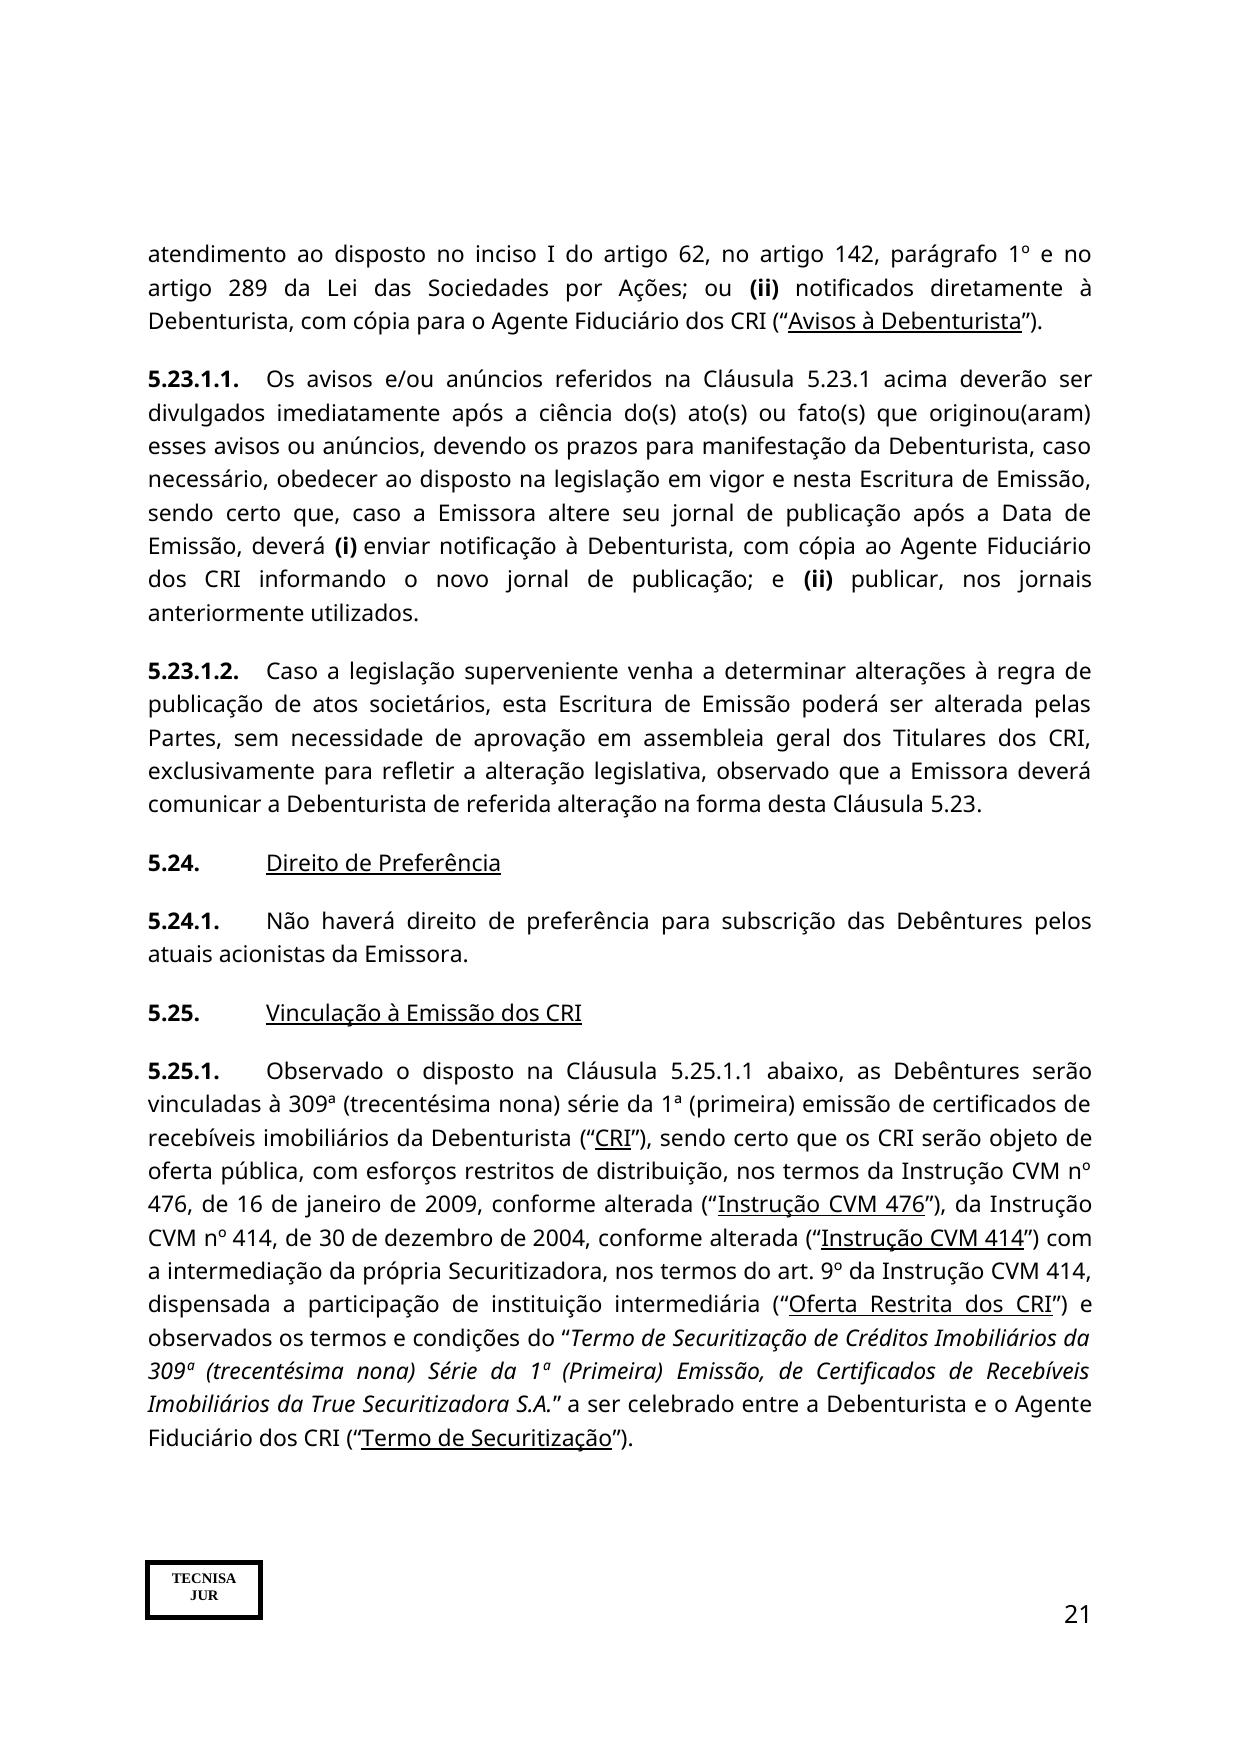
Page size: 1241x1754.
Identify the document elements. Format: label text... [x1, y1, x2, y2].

list Direito de Preferência [148, 844, 1092, 878]
list Observado o disposto na Cláusula 5.25.1.1 abaixo, as Debêntures serão vinculadas à 309ª (trecentésima nona) série da 1ª (primeira) emissão de certificados de recebíveis imobiliários da Debenturista (“CRI”), sendo certo que os CRI serão objeto de oferta pública, com esforços restritos de distribuição, nos termos da Instrução CVM nº 476, de 16 de janeiro de 2009, conforme alterada (“Instrução CVM 476”), da Instrução CVM nº 414, de 30 de dezembro de 2004, conforme alterada (“Instrução CVM 414”) com a intermediação da própria Securitizadora, nos termos do art. 9º da Instrução CVM 414, dispensada a participação de instituição intermediária (“Oferta Restrita dos CRI”) e observados os termos e condições do “Termo de Securitização de Créditos Imobiliários da 309ª (trecentésima nona) Série da 1ª (Primeira) Emissão, de Certificados de Recebíveis Imobiliários da True Securitizadora S.A.” a ser celebrado entre a Debenturista e o Agente Fiduciário dos CRI (“Termo de Securitização”). [148, 1053, 1092, 1453]
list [148, 236, 1092, 336]
list Caso a legislação superveniente venha a determinar alterações à regra de publicação de atos societários, esta Escritura de Emissão poderá ser alterada pelas Partes, sem necessidade de aprovação em assembleia geral dos Titulares dos CRI, exclusivamente para refletir a alteração legislativa, observado que a Emissora deverá comunicar a Debenturista de referida alteração na forma desta Cláusula 5.23. [148, 653, 1092, 819]
list Os avisos e/ou anúncios referidos na Cláusula 5.23.1 acima deverão ser divulgados imediatamente após a ciência do(s) ato(s) ou fato(s) que originou(aram) esses avisos ou anúncios, devendo os prazos para manifestação da Debenturista, caso necessário, obedecer ao disposto na legislação em vigor e nesta Escritura de Emissão, sendo certo que, caso a Emissora altere seu jornal de publicação após a Data de Emissão, deverá (i) enviar notificação à Debenturista, com cópia ao Agente Fiduciário dos CRI informando o novo jornal de publicação; e (ii) publicar, nos jornais anteriormente utilizados. [148, 361, 1092, 628]
list Não haverá direito de preferência para subscrição das Debêntures pelos atuais acionistas da Emissora. [148, 903, 1092, 969]
list Vinculação à Emissão dos CRI [148, 994, 1092, 1028]
